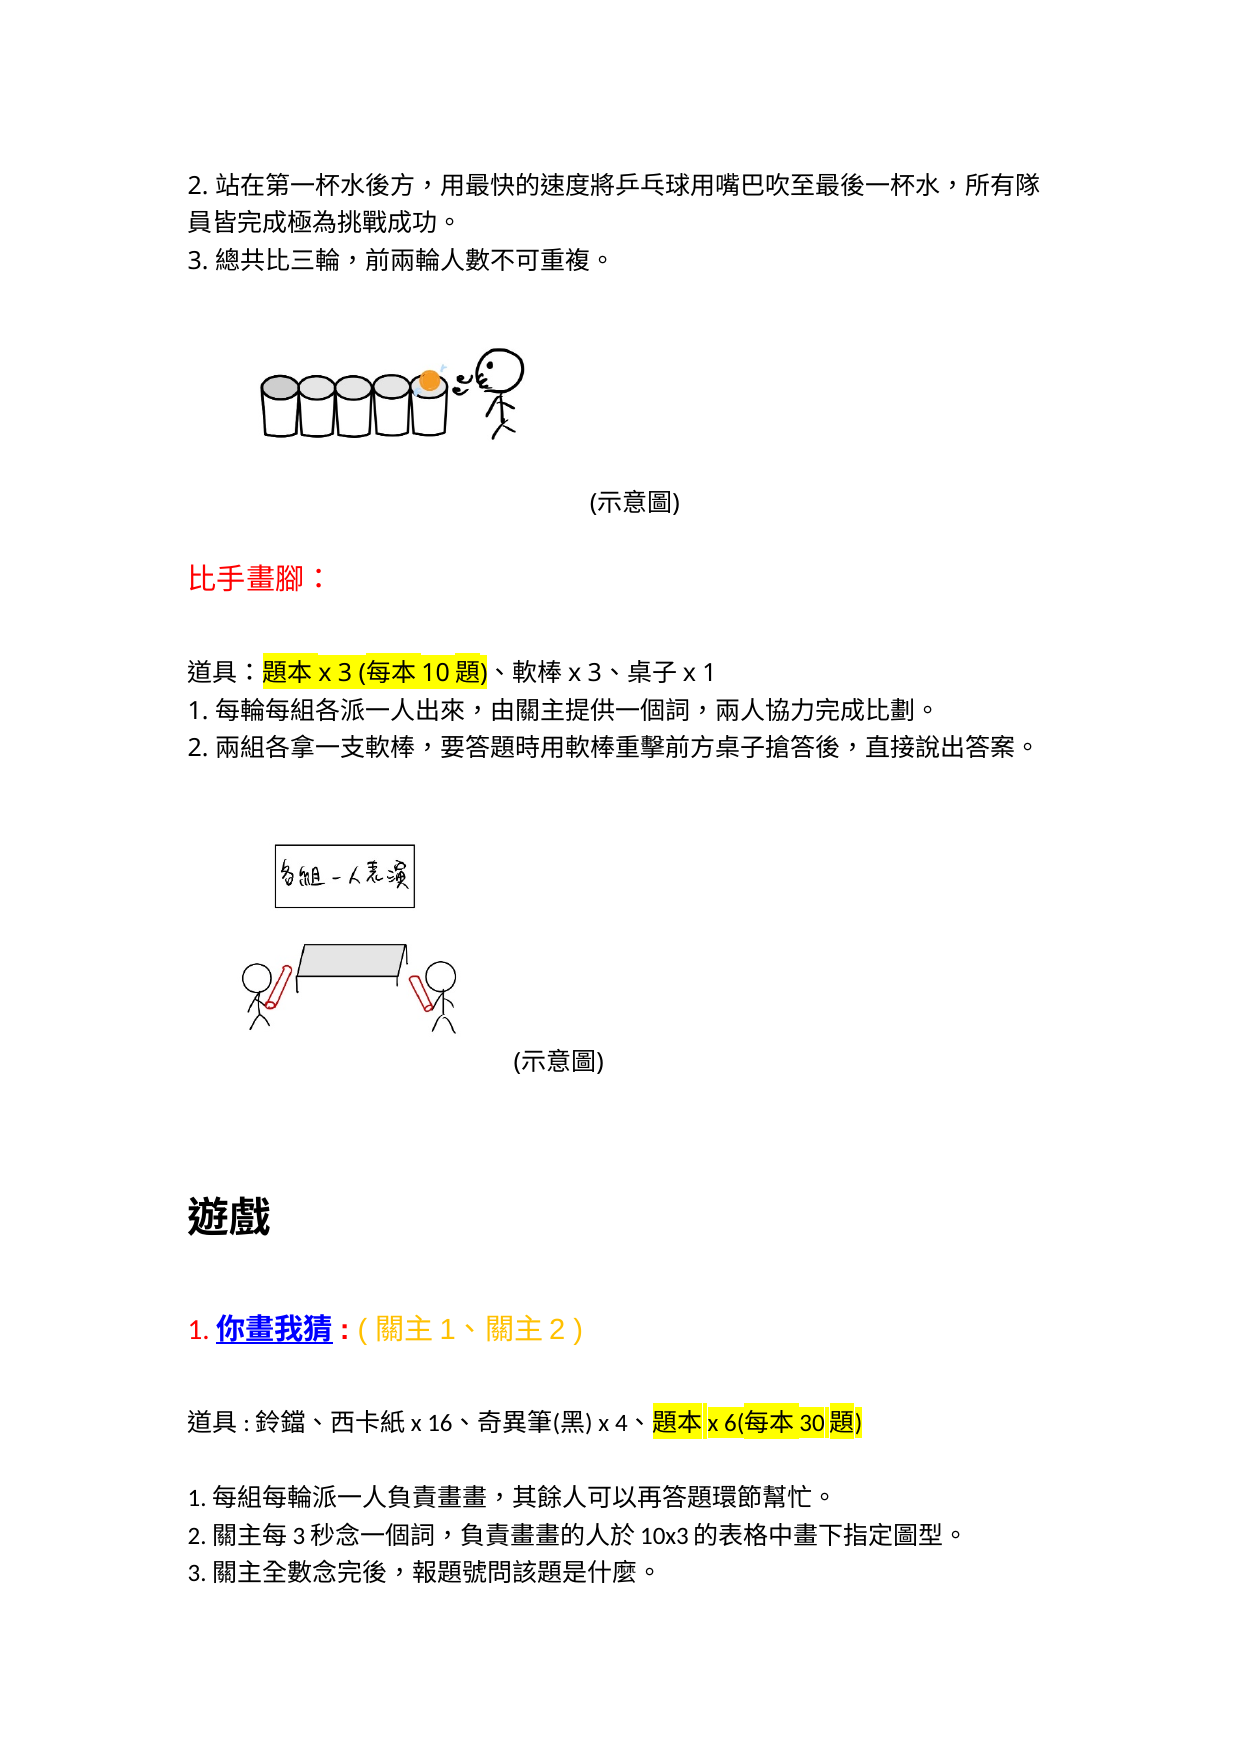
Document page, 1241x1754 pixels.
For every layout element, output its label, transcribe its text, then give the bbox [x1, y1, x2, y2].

text 1. 每組每輪派一人負責畫畫，其餘人可以再答題環節幫忙。 [187, 1477, 1053, 1514]
text 2. 兩組各拿一支軟棒，要答題時用軟棒重擊前方桌子搶答後，直接說出答案。 [187, 727, 1053, 764]
text 3. 總共比三輪，前兩輪人數不可重複。 [187, 239, 1053, 277]
text 遊戲 [187, 1177, 1053, 1252]
text 1. 你畫我猜 : ( 關主1、關主2 ) [187, 1289, 1053, 1402]
text 2. 站在第一杯水後方，用最快的速度將乒乓球用嘴巴吹至最後一杯水，所有隊員皆完成極為挑戰成功。 [187, 164, 1053, 239]
picture [193, 277, 590, 512]
picture [187, 802, 508, 1071]
text 2. 關主每3秒念一個詞，負責畫畫的人於10x3的表格中畫下指定圖型。 [187, 1514, 1053, 1552]
text 3. 關主全數念完後，報題號問該題是什麼。 [187, 1552, 1053, 1589]
text 1. 每輪每組各派一人出來，由關主提供一個詞，兩人協力完成比劃。 [187, 689, 1053, 727]
text 道具 : 鈴鐺、西卡紙x 16、奇異筆(黑) x 4、題本x 6(每本30題) [187, 1402, 1053, 1439]
text 道具：題本 x 3 (每本10題)、軟棒 x 3、桌子 x 1 [187, 652, 1053, 689]
text 比手畫腳： [187, 539, 1053, 614]
